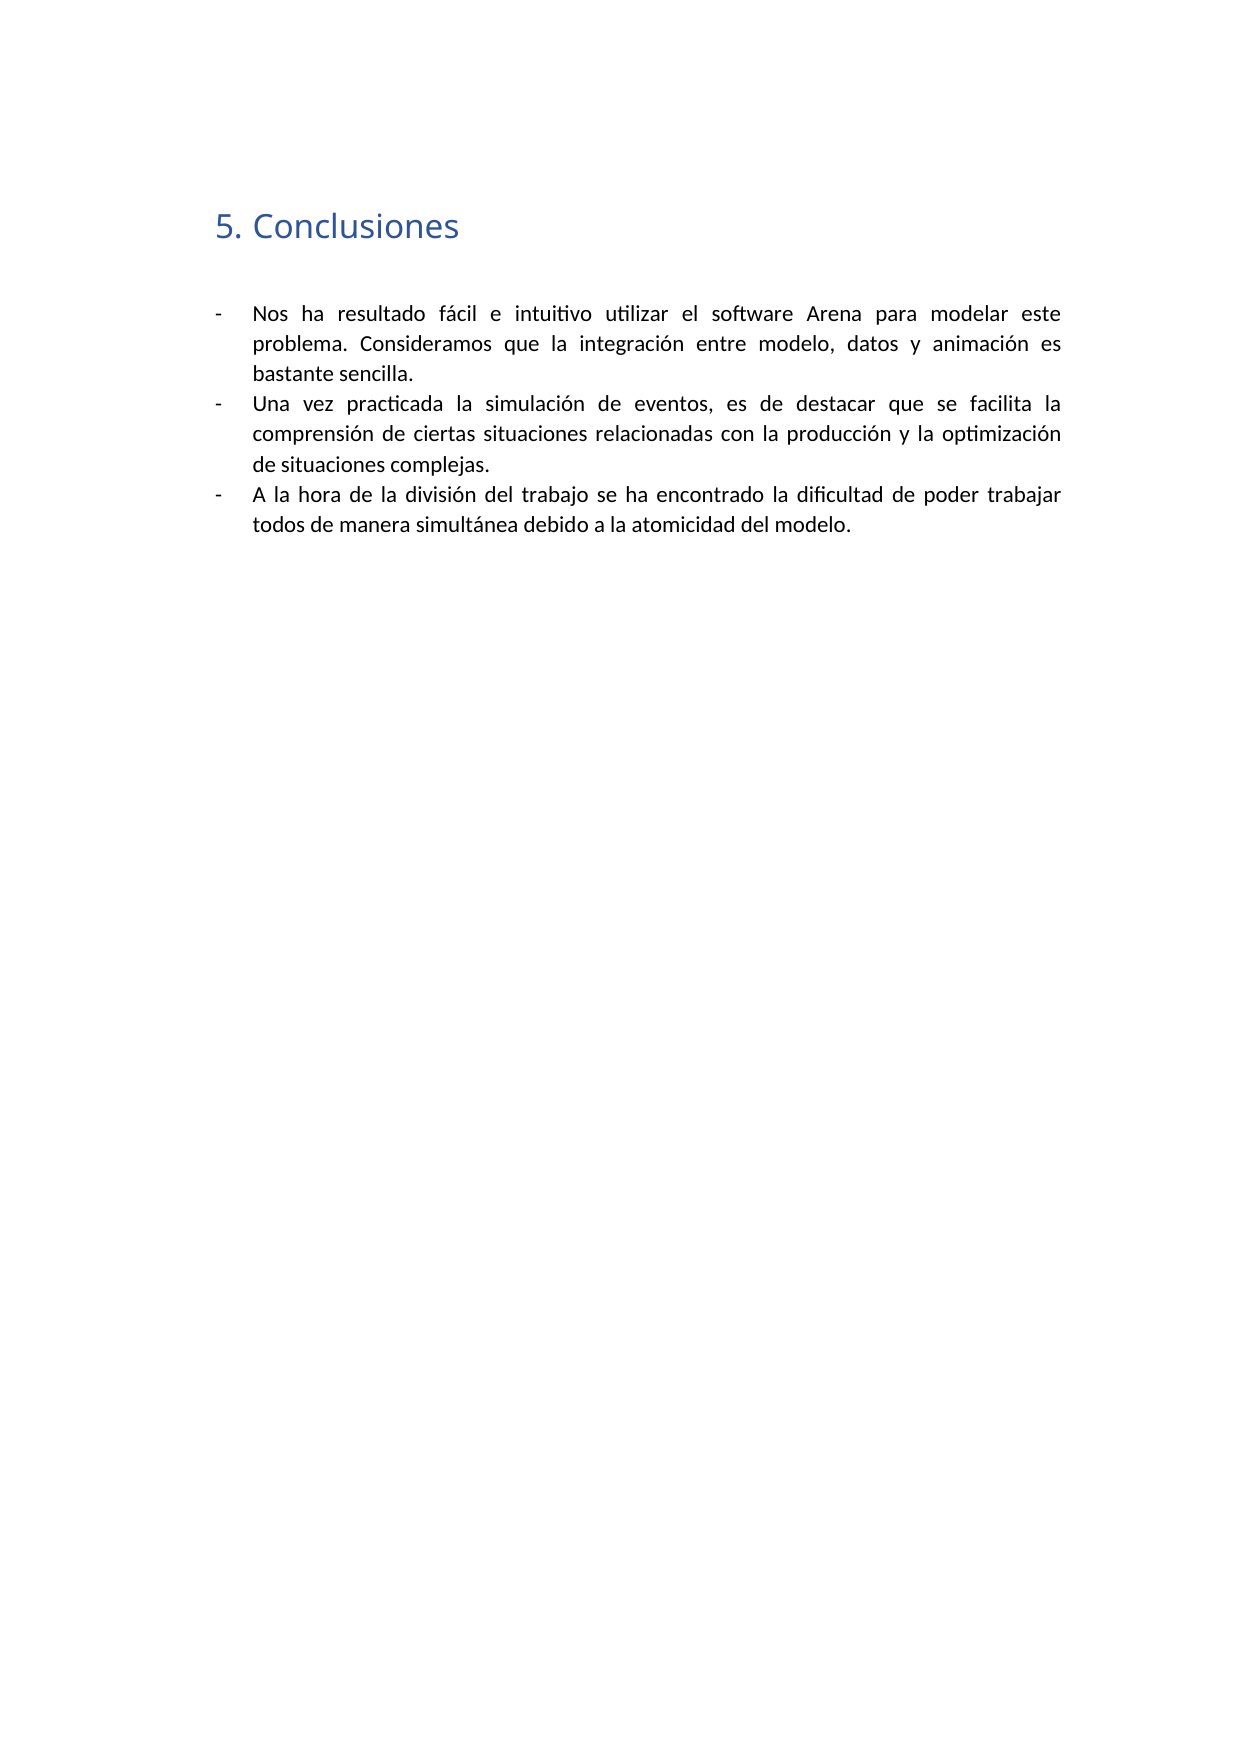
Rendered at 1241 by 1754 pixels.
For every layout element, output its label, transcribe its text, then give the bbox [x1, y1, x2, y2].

list Una vez practicada la simulación de eventos, es de destacar que se facilita la comprensión de ciertas situaciones relacionadas con la producción y la optimización de situaciones complejas. [215, 389, 1063, 478]
list Nos ha resultado fácil e intuitivo utilizar el software Arena para modelar este problema. Consideramos que la integración entre modelo, datos y animación es bastante sencilla. [215, 299, 1063, 387]
list A la hora de la división del trabajo se ha encontrado la dificultad de poder trabajar todos de manera simultánea debido a la atomicidad del modelo. [215, 480, 1063, 538]
subtitle Conclusiones [215, 203, 1063, 248]
